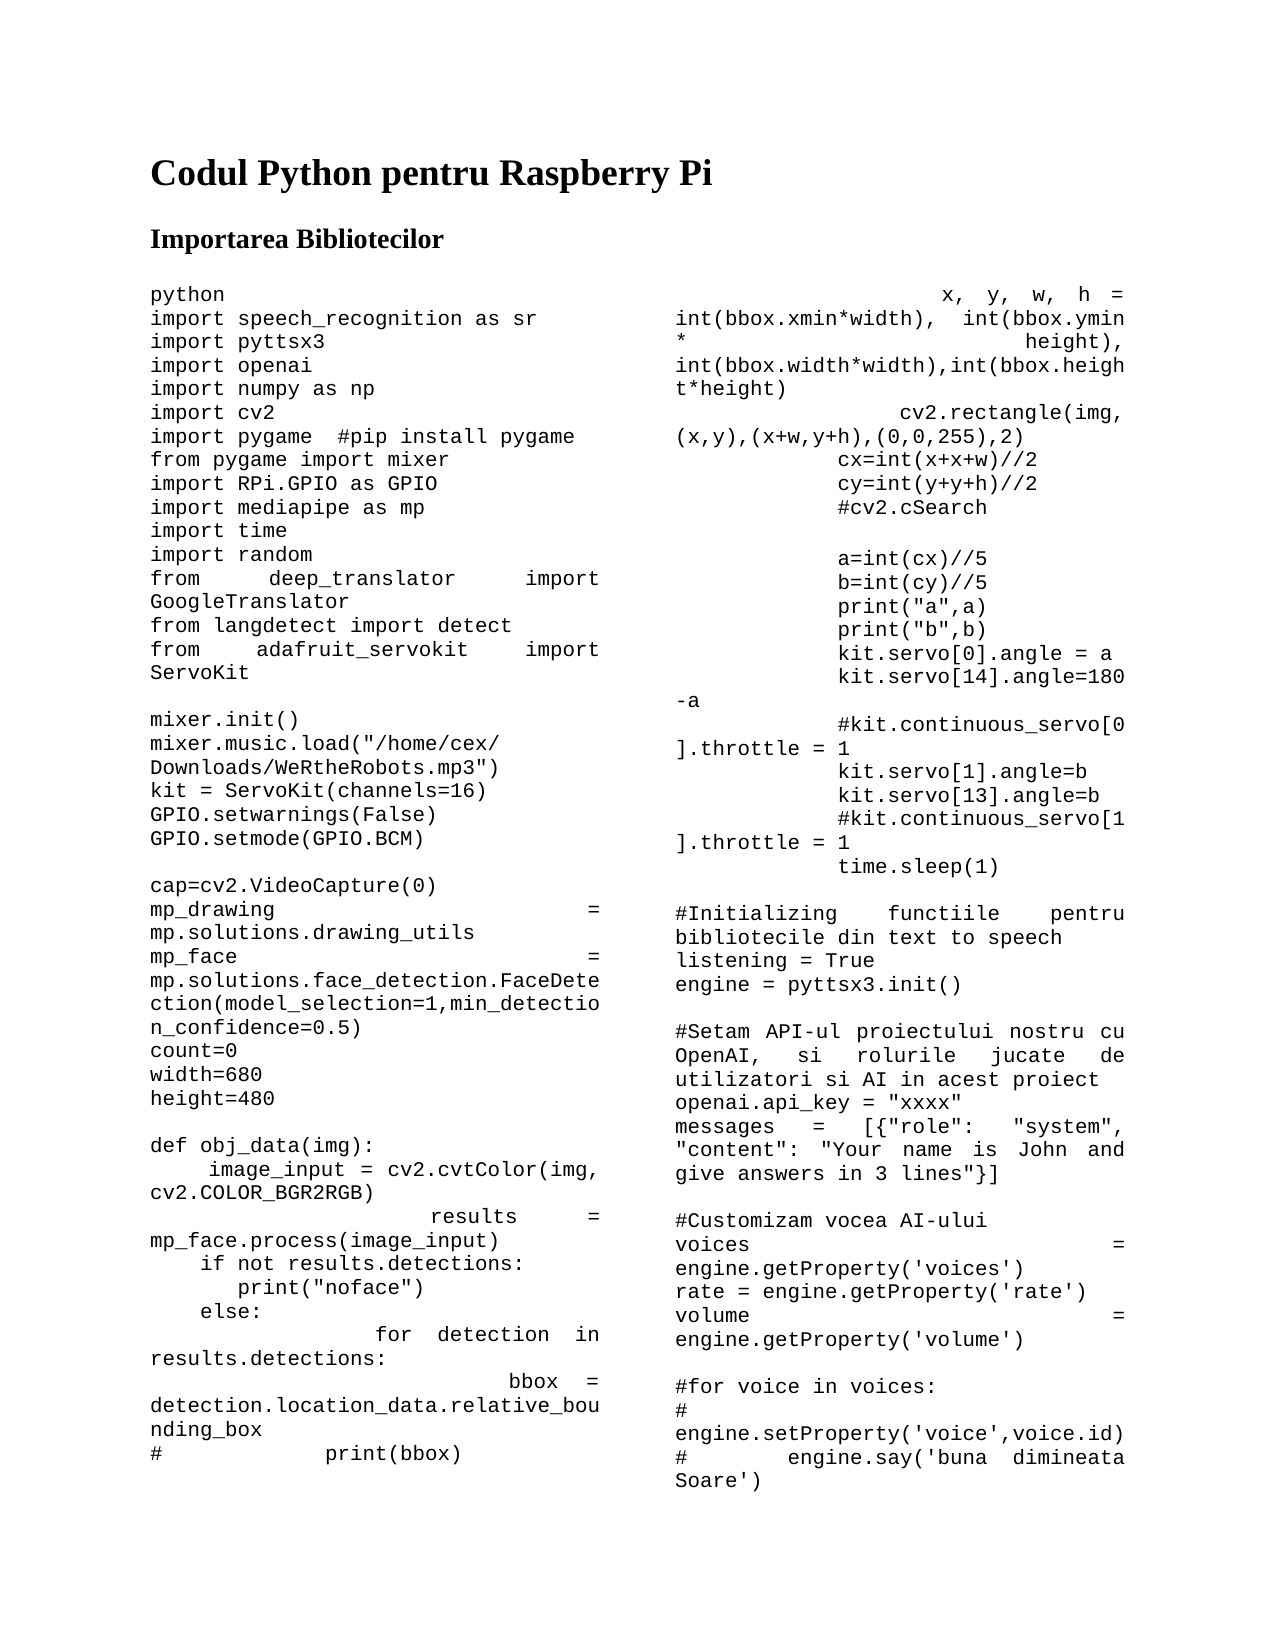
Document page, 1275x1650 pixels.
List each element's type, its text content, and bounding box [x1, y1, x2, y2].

text #for voice in voices: [675, 1376, 1125, 1399]
text mp_drawing = mp.solutions.drawing_utils [150, 899, 600, 946]
text def obj_data(img): [150, 1135, 600, 1159]
text print("noface") [150, 1277, 600, 1301]
text width=680 [150, 1064, 600, 1088]
text x, y, w, h = int(bbox.xmin*width), int(bbox.ymin * height), int(bbox.width*width),int(bbox.height*height) [675, 284, 1125, 402]
text voices = engine.getProperty('voices') [675, 1234, 1125, 1281]
text #Customizam vocea AI-ului [675, 1210, 1125, 1234]
text from pygame import mixer [150, 449, 600, 473]
text python [150, 284, 600, 307]
text # engine.say('buna dimineata Soare') [675, 1447, 1125, 1494]
text bbox = detection.location_data.relative_bounding_box [150, 1372, 600, 1442]
text a=int(cx)//5 [675, 548, 1125, 572]
text #Initializing functiile pentru bibliotecile din text to speech [675, 903, 1125, 950]
text cx=int(x+x+w)//2 [675, 449, 1125, 473]
text kit.servo[14].angle=180-a [675, 667, 1125, 714]
text rate = engine.getProperty('rate') [675, 1281, 1125, 1305]
text count=0 [150, 1041, 600, 1064]
text import mediapipe as mp [150, 497, 600, 520]
text import random [150, 544, 600, 568]
text messages = [{"role": "system", "content": "Your name is John and give answers in 3 lines"}] [675, 1116, 1125, 1187]
text mixer.music.load("/home/cex/Downloads/WeRtheRobots.mp3") [150, 733, 600, 780]
text time.sleep(1) [675, 856, 1125, 879]
text Codul Python pentru Raspberry Pi [150, 150, 1125, 193]
text print("a",a) [675, 596, 1125, 619]
text kit.servo[13].angle=b [675, 785, 1125, 808]
text print("b",b) [675, 619, 1125, 643]
text image_input = cv2.cvtColor(img, cv2.COLOR_BGR2RGB) [150, 1159, 600, 1206]
text for detection in results.detections: [150, 1324, 600, 1372]
text GPIO.setwarnings(False) [150, 804, 600, 828]
text cv2.rectangle(img,(x,y),(x+w,y+h),(0,0,255),2) [675, 402, 1125, 449]
text from deep_translator import GoogleTranslator [150, 568, 600, 615]
text results = mp_face.process(image_input) [150, 1206, 600, 1253]
text else: [150, 1301, 600, 1324]
text import cv2 [150, 402, 600, 426]
text cap=cv2.VideoCapture(0) [150, 875, 600, 899]
text import RPi.GPIO as GPIO [150, 473, 600, 497]
text import speech_recognition as sr [150, 307, 600, 331]
text import numpy as np [150, 378, 600, 402]
text import pygame #pip install pygame [150, 426, 600, 449]
text # print(bbox) [150, 1442, 600, 1466]
text mp_face = mp.solutions.face_detection.FaceDetection(model_selection=1,min_detection_confidence=0.5) [150, 946, 600, 1041]
text import time [150, 520, 600, 544]
text import openai [150, 355, 600, 378]
text kit.servo[1].angle=b [675, 761, 1125, 785]
text kit = ServoKit(channels=16) [150, 780, 600, 804]
text import pyttsx3 [150, 331, 600, 355]
text engine = pyttsx3.init() [675, 974, 1125, 998]
text #kit.continuous_servo[0].throttle = 1 [675, 714, 1125, 761]
text b=int(cy)//5 [675, 572, 1125, 596]
text GPIO.setmode(GPIO.BCM) [150, 828, 600, 851]
text height=480 [150, 1088, 600, 1111]
text listening = True [675, 950, 1125, 974]
text volume = engine.getProperty('volume') [675, 1305, 1125, 1352]
text #kit.continuous_servo[1].throttle = 1 [675, 808, 1125, 856]
text from langdetect import detect [150, 615, 600, 638]
text from adafruit_servokit import ServoKit [150, 638, 600, 686]
text #Setam API-ul proiectului nostru cu OpenAI, si rolurile jucate de utilizatori si AI in acest proiect [675, 1021, 1125, 1092]
text openai.api_key = "xxxx" [675, 1092, 1125, 1116]
text Importarea Bibliotecilor [150, 222, 1125, 255]
text kit.servo[0].angle = a [675, 643, 1125, 667]
text mixer.init() [150, 709, 600, 733]
text cy=int(y+y+h)//2 [675, 473, 1125, 497]
text if not results.detections: [150, 1253, 600, 1277]
text #cv2.cSearch [675, 497, 1125, 520]
text # engine.setProperty('voice',voice.id) [675, 1399, 1125, 1447]
